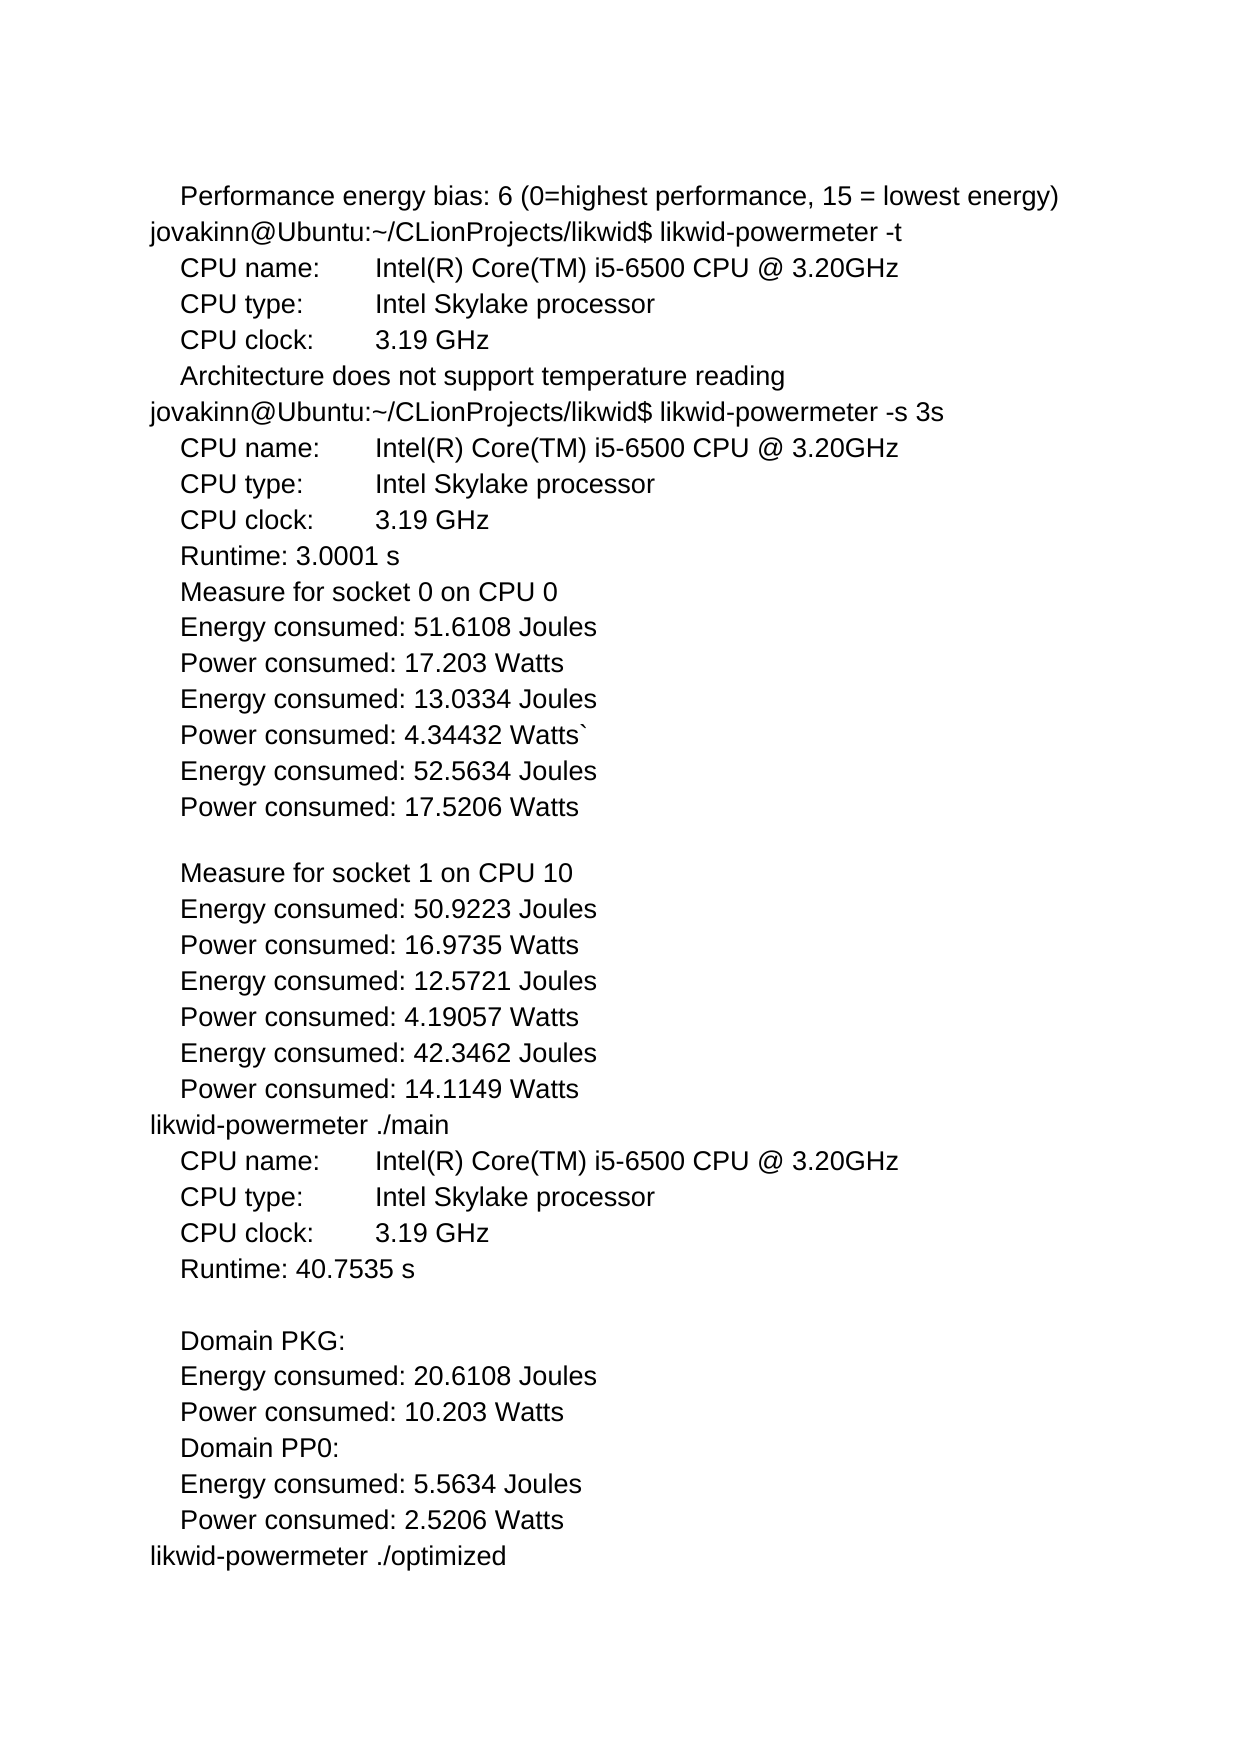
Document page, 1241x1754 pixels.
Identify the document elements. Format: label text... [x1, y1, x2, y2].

text Measure for socket 1 on CPU 10 [150, 857, 1090, 888]
text Power consumed: 16.9735 Watts [150, 929, 1090, 960]
text Domain PKG: [150, 1324, 1090, 1356]
text Architecture does not support temperature reading [150, 360, 1090, 391]
text Measure for socket 0 on CPU 0 [150, 576, 1090, 607]
text Energy consumed: 5.5634 Joules [150, 1468, 1090, 1499]
text likwid-powermeter ./optimized [150, 1540, 1090, 1571]
text Energy consumed: 13.0334 Joules [150, 683, 1090, 714]
text CPU name: Intel(R) Core(TM) i5-6500 CPU @ 3.20GHz [150, 252, 1090, 283]
text CPU name: Intel(R) Core(TM) i5-6500 CPU @ 3.20GHz [150, 432, 1090, 463]
text Energy consumed: 50.9223 Joules [150, 893, 1090, 924]
text CPU clock: 3.19 GHz [150, 1217, 1090, 1248]
text Energy consumed: 12.5721 Joules [150, 965, 1090, 996]
text jovakinn@Ubuntu:~/CLionProjects/likwid$ likwid-powermeter -t [150, 216, 1090, 247]
text Domain PP0: [150, 1432, 1090, 1463]
text Power consumed: 17.203 Watts [150, 647, 1090, 679]
text CPU clock: 3.19 GHz [150, 504, 1090, 535]
text Power consumed: 4.34432 Watts` [150, 719, 1090, 751]
text Power consumed: 17.5206 Watts [150, 791, 1090, 822]
text Performance energy bias: 6 (0=highest performance, 15 = lowest energy) [150, 180, 1090, 211]
text Energy consumed: 51.6108 Joules [150, 611, 1090, 643]
text CPU name: Intel(R) Core(TM) i5-6500 CPU @ 3.20GHz [150, 1145, 1090, 1176]
text Runtime: 40.7535 s [150, 1253, 1090, 1284]
text Runtime: 3.0001 s [150, 539, 1090, 571]
text Power consumed: 10.203 Watts [150, 1396, 1090, 1428]
text likwid-powermeter ./main [150, 1109, 1090, 1140]
text Power consumed: 4.19057 Watts [150, 1001, 1090, 1032]
text CPU type: Intel Skylake processor [150, 468, 1090, 499]
text Energy consumed: 52.5634 Joules [150, 755, 1090, 786]
text Energy consumed: 20.6108 Joules [150, 1360, 1090, 1392]
text jovakinn@Ubuntu:~/CLionProjects/likwid$ likwid-powermeter -s 3s [150, 396, 1090, 427]
text CPU clock: 3.19 GHz [150, 324, 1090, 355]
text Energy consumed: 42.3462 Joules [150, 1037, 1090, 1068]
text Power consumed: 14.1149 Watts [150, 1073, 1090, 1104]
text Power consumed: 2.5206 Watts [150, 1504, 1090, 1535]
text CPU type: Intel Skylake processor [150, 288, 1090, 319]
text CPU type: Intel Skylake processor [150, 1181, 1090, 1212]
